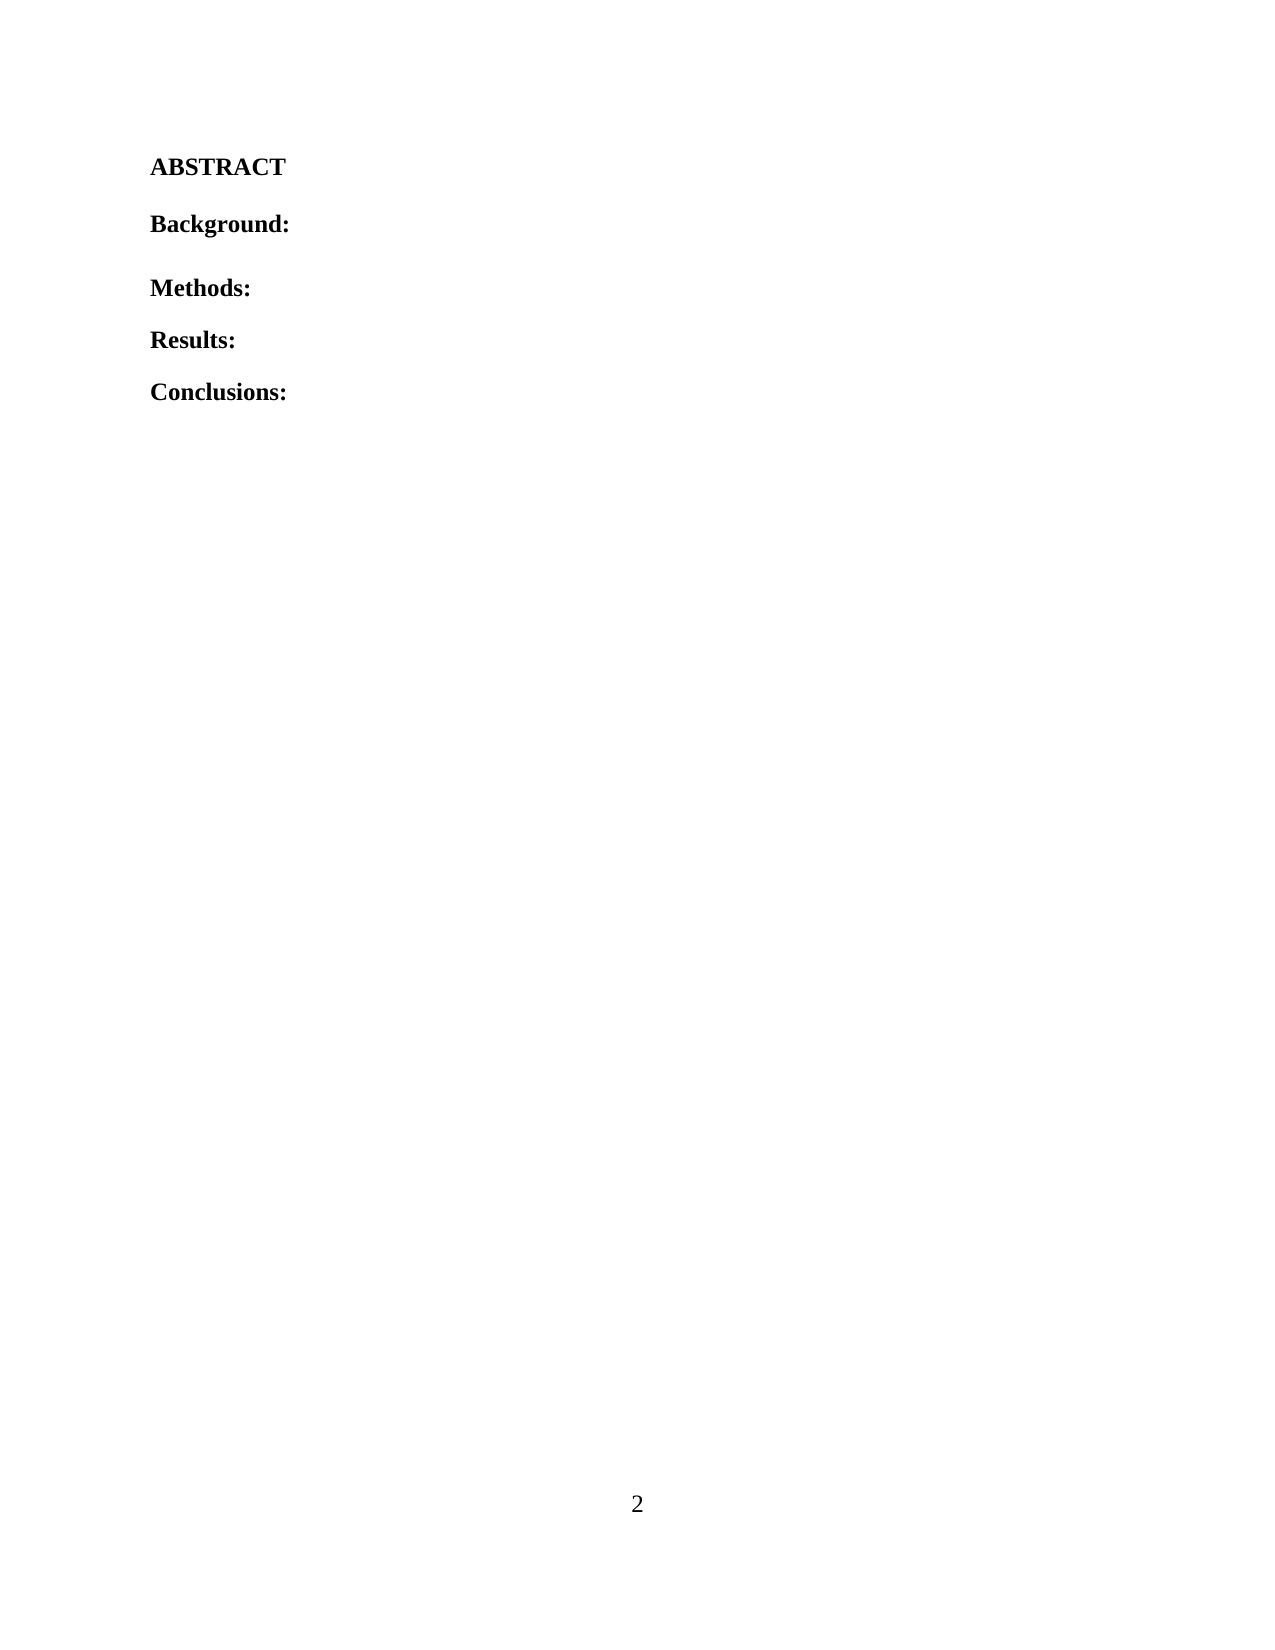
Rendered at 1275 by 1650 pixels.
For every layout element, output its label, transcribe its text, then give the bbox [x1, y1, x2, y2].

text Conclusions: [150, 377, 1125, 406]
text Methods: [150, 273, 1125, 302]
text Results: [150, 325, 1125, 354]
subtitle Abstract [150, 152, 1125, 181]
text Background: [150, 209, 1125, 238]
